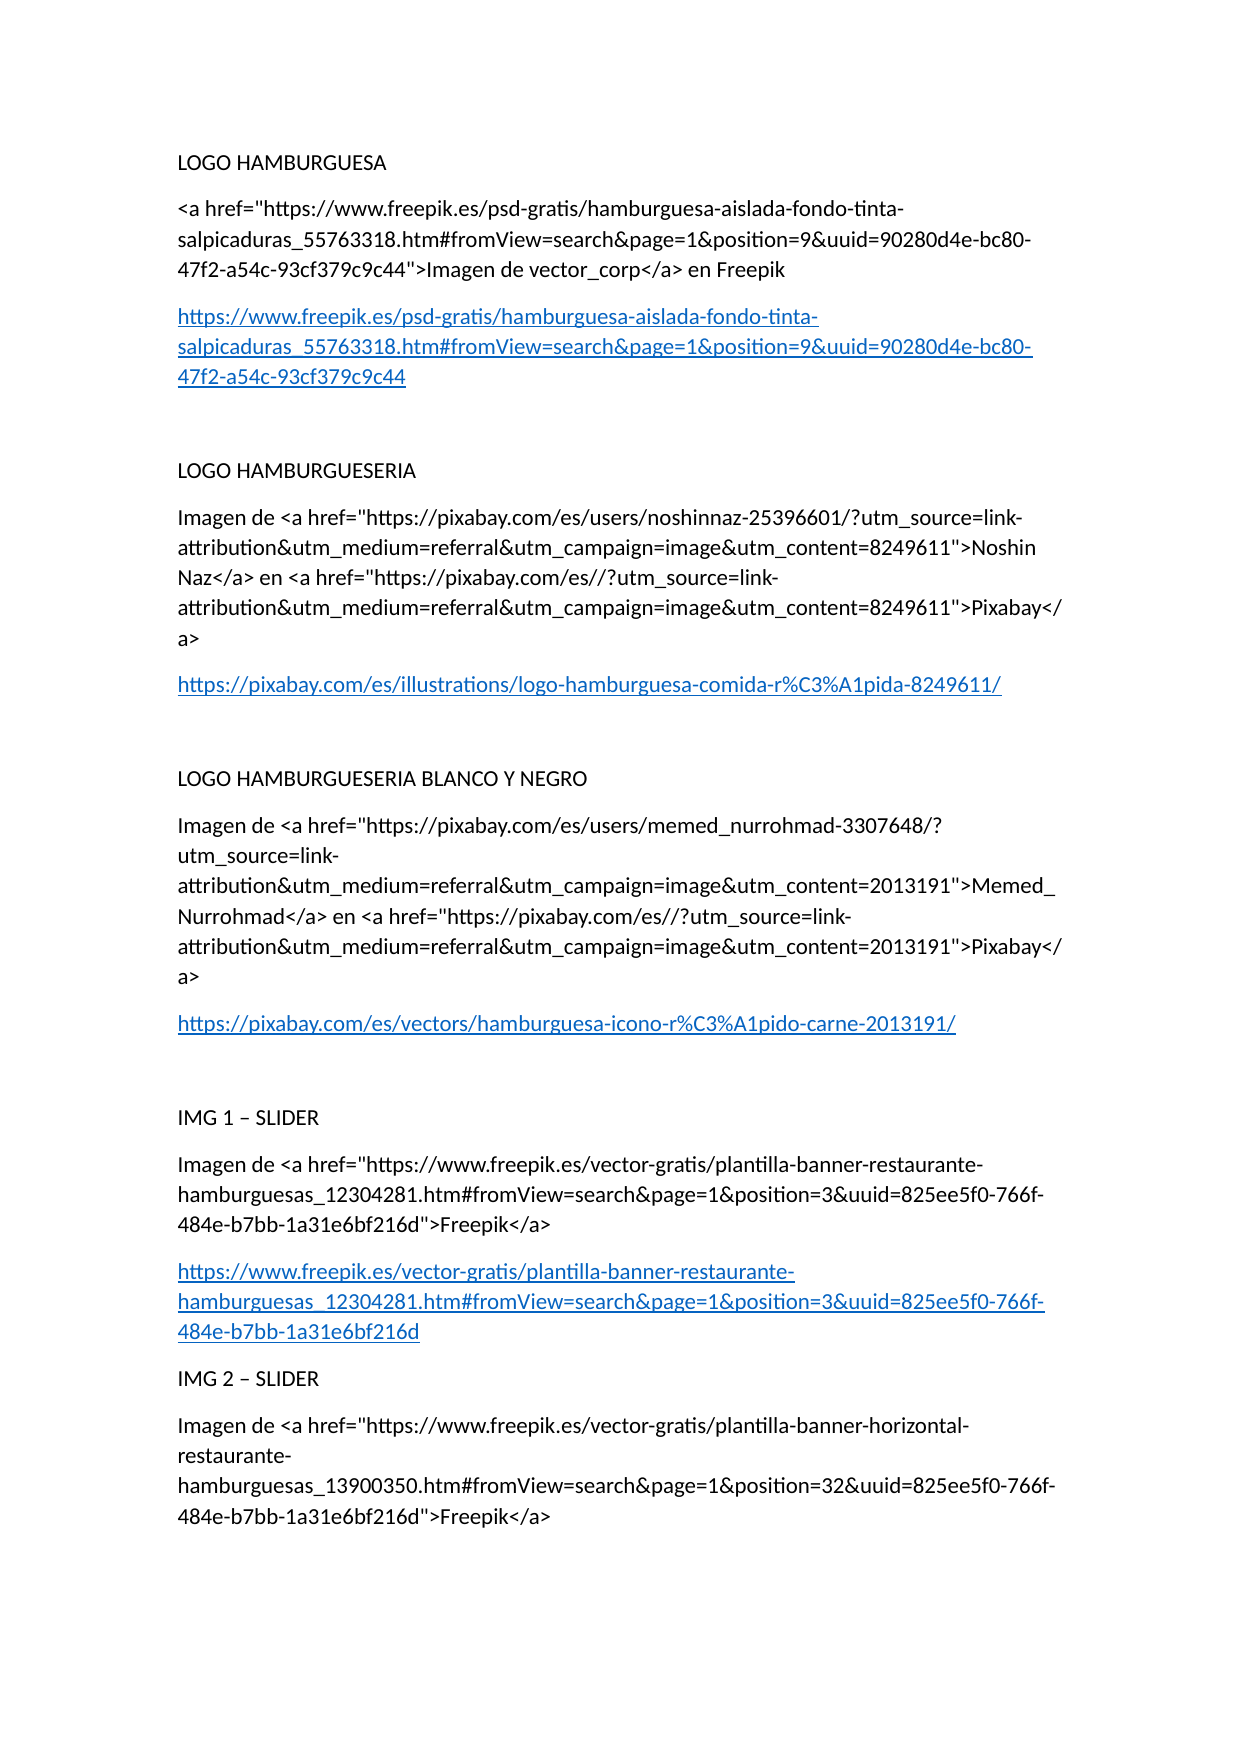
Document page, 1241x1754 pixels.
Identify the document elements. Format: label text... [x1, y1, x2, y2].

text IMG 2 – SLIDER [177, 1364, 1063, 1392]
text <a href="https://www.freepik.es/psd-gratis/hamburguesa-aislada-fondo-tinta-salpicaduras_55763318.htm#fromView=search&page=1&position=9&uuid=90280d4e-bc80-47f2-a54c-93cf379c9c44">Imagen de vector_corp</a> en Freepik [177, 194, 1063, 283]
text https://pixabay.com/es/illustrations/logo-hamburguesa-comida-r%C3%A1pida-8249611/ [177, 671, 1063, 698]
text IMG 1 – SLIDER [177, 1103, 1063, 1131]
text Imagen de <a href="https://www.freepik.es/vector-gratis/plantilla-banner-horizontal-restaurante-hamburguesas_13900350.htm#fromView=search&page=1&position=32&uuid=825ee5f0-766f-484e-b7bb-1a31e6bf216d">Freepik</a> [177, 1411, 1063, 1530]
text Imagen de <a href="https://pixabay.com/es/users/memed_nurrohmad-3307648/?utm_source=link-attribution&utm_medium=referral&utm_campaign=image&utm_content=2013191">Memed_Nurrohmad</a> en <a href="https://pixabay.com/es//?utm_source=link-attribution&utm_medium=referral&utm_campaign=image&utm_content=2013191">Pixabay</a> [177, 811, 1063, 990]
text LOGO HAMBURGUESERIA [177, 456, 1063, 484]
text https://www.freepik.es/vector-gratis/plantilla-banner-restaurante-hamburguesas_12304281.htm#fromView=search&page=1&position=3&uuid=825ee5f0-766f-484e-b7bb-1a31e6bf216d [177, 1257, 1063, 1345]
text Imagen de <a href="https://www.freepik.es/vector-gratis/plantilla-banner-restaurante-hamburguesas_12304281.htm#fromView=search&page=1&position=3&uuid=825ee5f0-766f-484e-b7bb-1a31e6bf216d">Freepik</a> [177, 1150, 1063, 1238]
text https://pixabay.com/es/vectors/hamburguesa-icono-r%C3%A1pido-carne-2013191/ [177, 1009, 1063, 1037]
text LOGO HAMBURGUESA [177, 148, 1063, 176]
text https://www.freepik.es/psd-gratis/hamburguesa-aislada-fondo-tinta-salpicaduras_55763318.htm#fromView=search&page=1&position=9&uuid=90280d4e-bc80-47f2-a54c-93cf379c9c44 [177, 302, 1063, 390]
text LOGO HAMBURGUESERIA BLANCO Y NEGRO [177, 764, 1063, 792]
text Imagen de <a href="https://pixabay.com/es/users/noshinnaz-25396601/?utm_source=link-attribution&utm_medium=referral&utm_campaign=image&utm_content=8249611">Noshin Naz</a> en <a href="https://pixabay.com/es//?utm_source=link-attribution&utm_medium=referral&utm_campaign=image&utm_content=8249611">Pixabay</a> [177, 503, 1063, 652]
